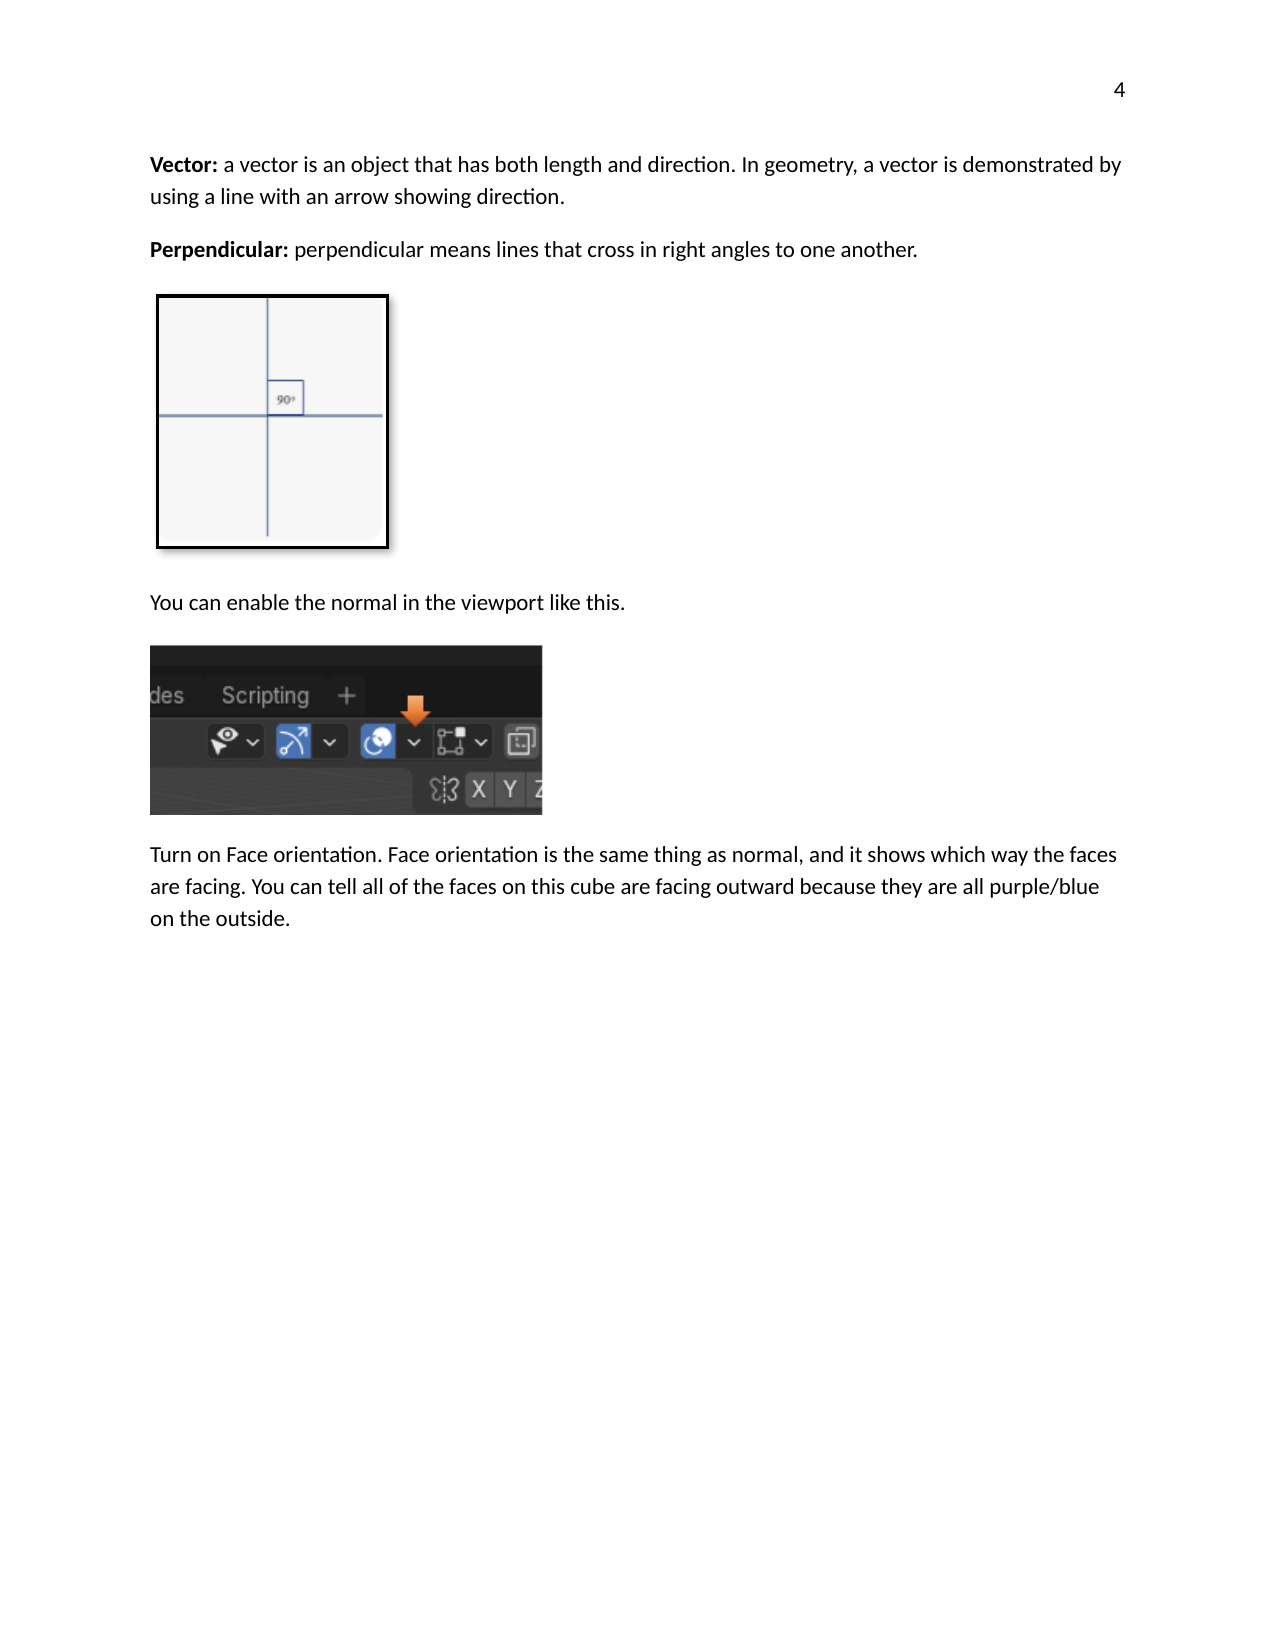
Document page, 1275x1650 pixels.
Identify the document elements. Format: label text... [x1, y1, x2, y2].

picture [150, 641, 544, 815]
text Vector: a vector is an object that has both length and direction. In geometry, a vector is demonstrated by using a line with an arrow showing direction. [150, 150, 1125, 210]
text Perpendicular: perpendicular means lines that cross in right angles to one another. [150, 235, 1125, 263]
picture [159, 298, 386, 546]
text You can enable the normal in the viewport like this. [150, 588, 1125, 616]
text Turn on Face orientation. Face orientation is the same thing as normal, and it shows which way the faces are facing. You can tell all of the faces on this cube are facing outward because they are all purple/blue on the outside. [150, 840, 1125, 932]
